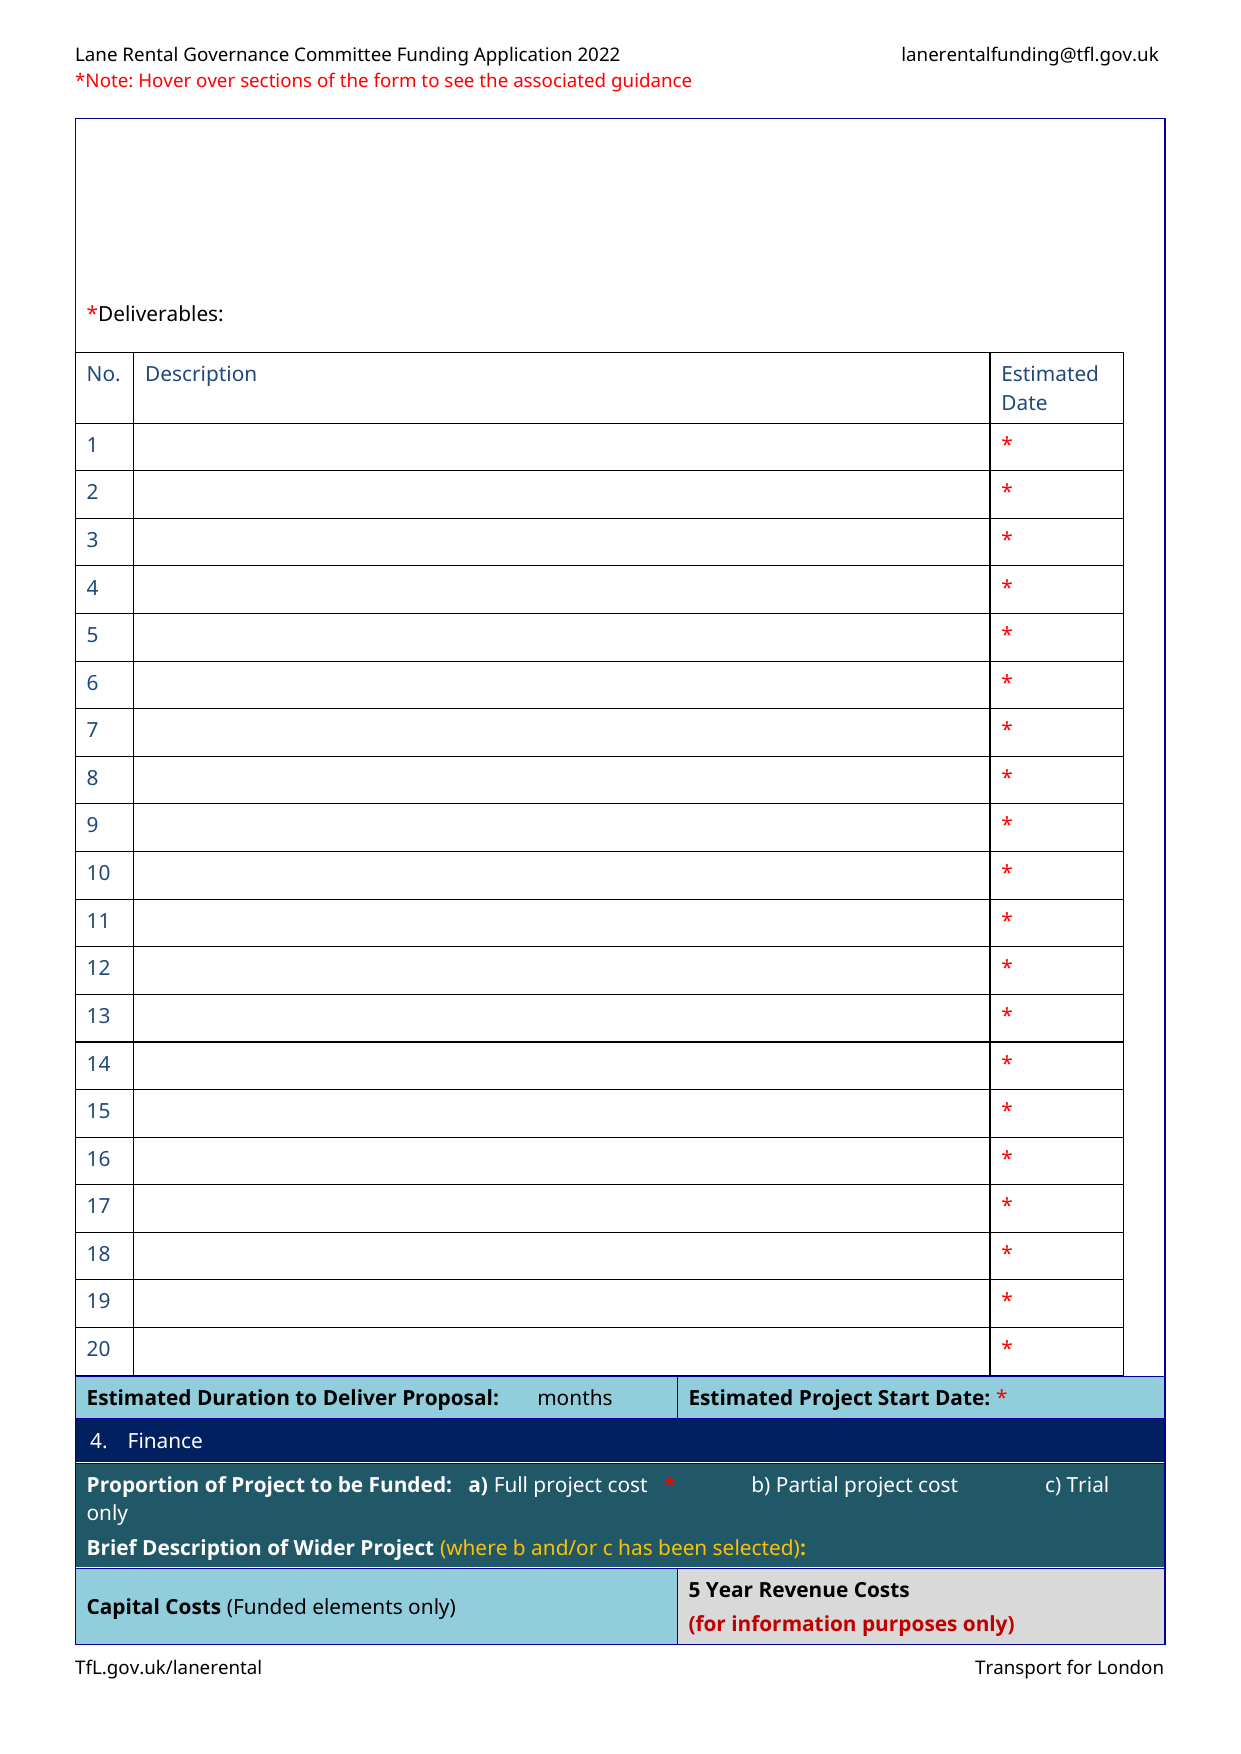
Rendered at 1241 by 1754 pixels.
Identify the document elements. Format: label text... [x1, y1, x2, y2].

table_cell Estimated Project Start Date: * [678, 1377, 1164, 1418]
table_cell 5 Year Revenue Costs (for information purposes only) [678, 1569, 1164, 1644]
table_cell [76, 119, 1164, 1376]
table_cell Estimated Duration to Deliver Proposal: months [76, 1377, 677, 1418]
table_cell Proportion of Project to be Funded: a) Full project cost * b) Partial project cost c) Trial only Brief Description of Wider Project (where b and/or c has been selected): [76, 1464, 1164, 1567]
table_cell Finance [76, 1419, 1164, 1462]
table_cell Capital Costs (Funded elements only) [76, 1569, 677, 1644]
